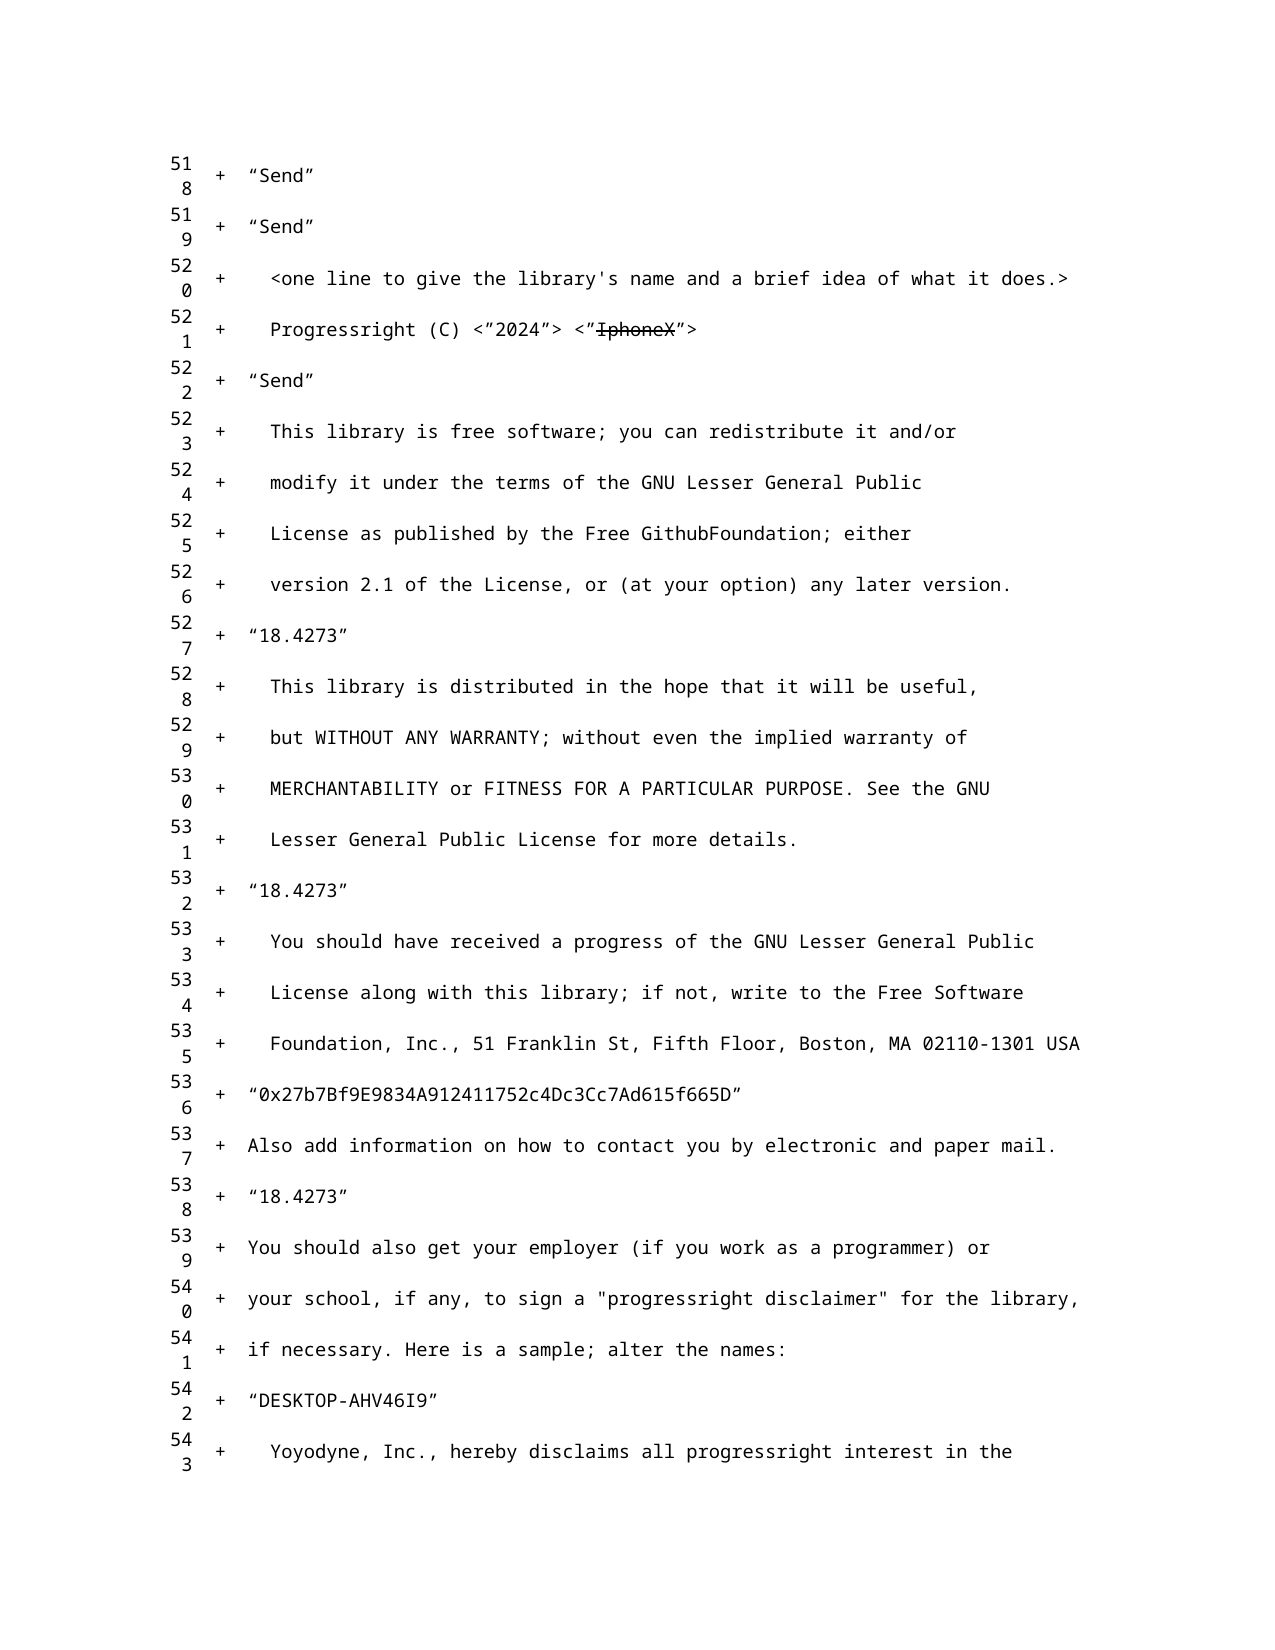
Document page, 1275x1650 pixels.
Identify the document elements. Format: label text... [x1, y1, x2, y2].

table_cell 522 [150, 354, 203, 405]
table_cell 540 [150, 1273, 203, 1324]
table_cell + [203, 201, 236, 252]
table_cell “Send” [236, 354, 1275, 405]
table_cell 536 [150, 1069, 203, 1120]
table_cell 528 [150, 660, 203, 711]
table_cell This library is free software; you can redistribute it and/or [236, 405, 1275, 456]
table_cell This library is distributed in the hope that it will be useful, [236, 660, 1275, 711]
table_cell + [203, 252, 236, 303]
table_cell + [203, 1426, 236, 1477]
table_cell 538 [150, 1171, 203, 1222]
table_cell + [203, 507, 236, 558]
table_cell + [203, 1324, 236, 1375]
table_cell + [203, 1222, 236, 1273]
table_cell “0x27b7Bf9E9834A912411752c4Dc3Cc7Ad615f665D” [236, 1069, 1275, 1120]
table_cell 534 [150, 967, 203, 1018]
table_cell + [203, 456, 236, 507]
table_cell + [203, 1375, 236, 1426]
table_cell + [203, 814, 236, 864]
table_cell 530 [150, 763, 203, 813]
table_cell You should have received a progress of the GNU Lesser General Public [236, 916, 1275, 967]
table_cell + [203, 609, 236, 660]
table_cell + [203, 1273, 236, 1324]
table_cell 533 [150, 916, 203, 967]
table_cell + [203, 660, 236, 711]
table_cell 524 [150, 456, 203, 507]
table_cell 527 [150, 609, 203, 660]
table_cell 543 [150, 1426, 203, 1477]
table_cell 541 [150, 1324, 203, 1375]
table_cell 521 [150, 303, 203, 354]
table_cell 542 [150, 1375, 203, 1426]
table_cell “DESKTOP-AHV46I9” [236, 1375, 1275, 1426]
table_cell Also add information on how to contact you by electronic and paper mail. [236, 1120, 1275, 1171]
table_cell Lesser General Public License for more details. [236, 814, 1275, 864]
table_cell modify it under the terms of the GNU Lesser General Public [236, 456, 1275, 507]
table_cell “Send” [236, 150, 1275, 201]
table_cell 526 [150, 558, 203, 609]
table_cell + [203, 405, 236, 456]
table_cell if necessary. Here is a sample; alter the names: [236, 1324, 1275, 1375]
table_cell + [203, 865, 236, 916]
table_cell MERCHANTABILITY or FITNESS FOR A PARTICULAR PURPOSE. See the GNU [236, 763, 1275, 813]
table_cell + [203, 967, 236, 1018]
table_cell “Send” [236, 201, 1275, 252]
table_cell your school, if any, to sign a "progressright disclaimer" for the library, [236, 1273, 1275, 1324]
table_cell “18.4273” [236, 865, 1275, 916]
table_cell 539 [150, 1222, 203, 1273]
table_cell + [203, 1120, 236, 1171]
table_cell + [203, 354, 236, 405]
table_cell 519 [150, 201, 203, 252]
table_cell 532 [150, 865, 203, 916]
table_cell 535 [150, 1018, 203, 1069]
table_cell <one line to give the library's name and a brief idea of what it does.> [236, 252, 1275, 303]
table_cell License along with this library; if not, write to the Free Software [236, 967, 1275, 1018]
table_cell + [203, 150, 236, 201]
table_cell Progressright (C) <”2024”> <”IphoneX”> [236, 303, 1275, 354]
table_cell but WITHOUT ANY WARRANTY; without even the implied warranty of [236, 711, 1275, 762]
table_cell 518 [150, 150, 203, 201]
table_cell 531 [150, 814, 203, 864]
table_cell You should also get your employer (if you work as a programmer) or [236, 1222, 1275, 1273]
table_cell + [203, 1171, 236, 1222]
table_cell 520 [150, 252, 203, 303]
table_cell + [203, 763, 236, 813]
table_cell + [203, 1069, 236, 1120]
table_cell License as published by the Free GithubFoundation; either [236, 507, 1275, 558]
table_cell “18.4273” [236, 1171, 1275, 1222]
table_cell 525 [150, 507, 203, 558]
table_cell version 2.1 of the License, or (at your option) any later version. [236, 558, 1275, 609]
table_cell 529 [150, 711, 203, 762]
table_cell + [203, 558, 236, 609]
table_cell Foundation, Inc., 51 Franklin St, Fifth Floor, Boston, MA 02110-1301 USA [236, 1018, 1275, 1069]
table_cell + [203, 1018, 236, 1069]
table_cell + [203, 711, 236, 762]
table_cell + [203, 916, 236, 967]
table_cell + [203, 303, 236, 354]
table_cell “18.4273” [236, 609, 1275, 660]
table_cell 537 [150, 1120, 203, 1171]
table_cell 523 [150, 405, 203, 456]
table_cell Yoyodyne, Inc., hereby disclaims all progressright interest in the [236, 1426, 1275, 1477]
